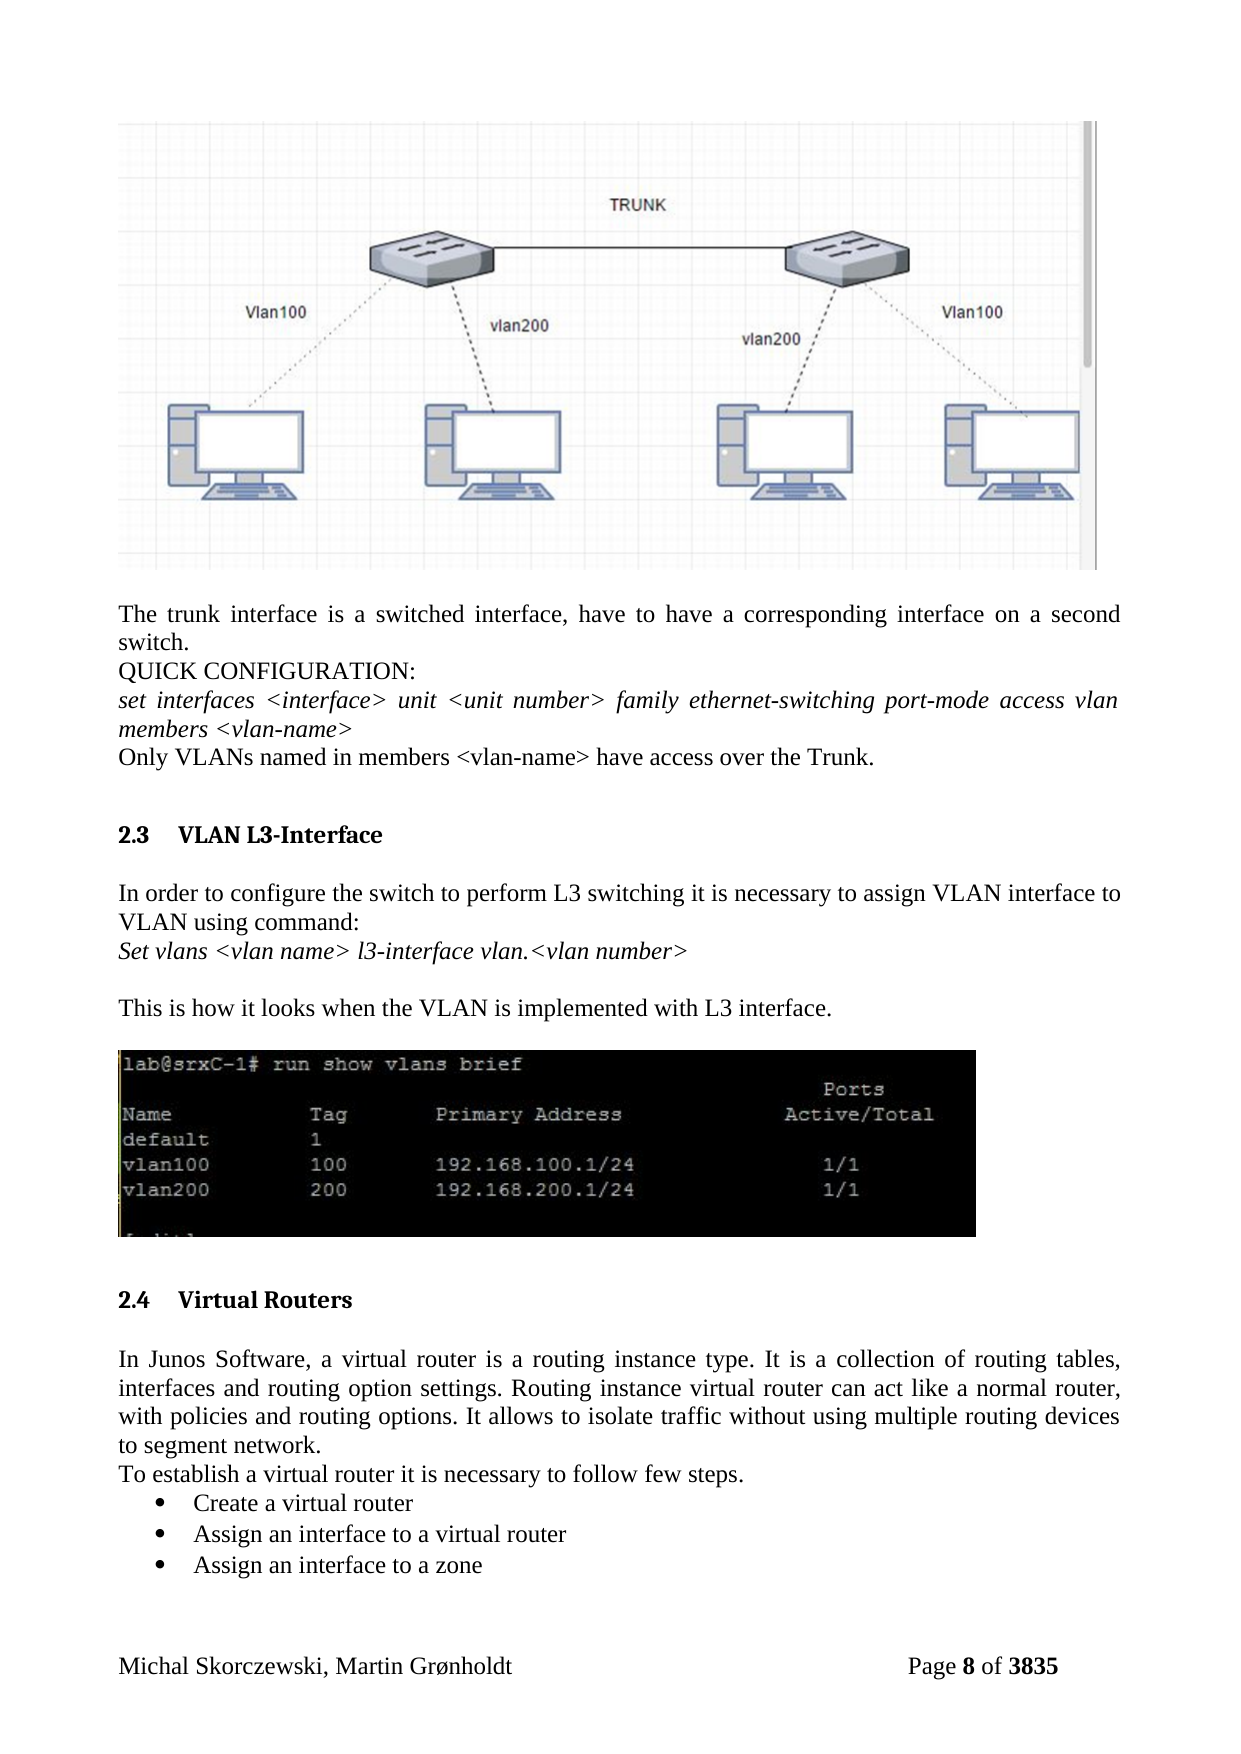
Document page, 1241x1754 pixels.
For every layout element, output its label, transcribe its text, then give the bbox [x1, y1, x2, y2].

list Create a virtual router [156, 1488, 1122, 1516]
list Assign an interface to a virtual router [156, 1519, 1122, 1547]
text In order to configure the switch to perform L3 switching it is necessary to assign VLAN interface to VLAN using command: [118, 878, 1122, 936]
text Only VLANs named in members <vlan-name> have access over the Trunk. [118, 742, 1122, 771]
text This is how it looks when the VLAN is implemented with L3 interface. [118, 993, 1122, 1022]
text In Junos Software, a virtual router is a routing instance type. It is a collection of routing tables, interfaces and routing option settings. Routing instance virtual router can act like a normal router, with policies and routing options. It allows to isolate traffic without using multiple routing devices to segment network. [118, 1344, 1122, 1459]
subtitle Virtual Routers [118, 1286, 1122, 1315]
picture [118, 1050, 976, 1237]
text The trunk interface is a switched interface, have to have a corresponding interface on a second switch. [118, 599, 1122, 656]
list Assign an interface to a zone [156, 1550, 1122, 1578]
text Set vlans <vlan name> l3-interface vlan.<vlan number> [118, 936, 1122, 964]
subtitle VLAN L3-Interface [118, 821, 1122, 849]
picture [118, 121, 1097, 570]
text QUICK CONFIGURATION: [118, 656, 1122, 685]
text set interfaces <interface> unit <unit number> family ethernet-switching port-mode access vlan members <vlan-name> [118, 685, 1122, 742]
text To establish a virtual router it is necessary to follow few steps. [118, 1459, 1122, 1488]
